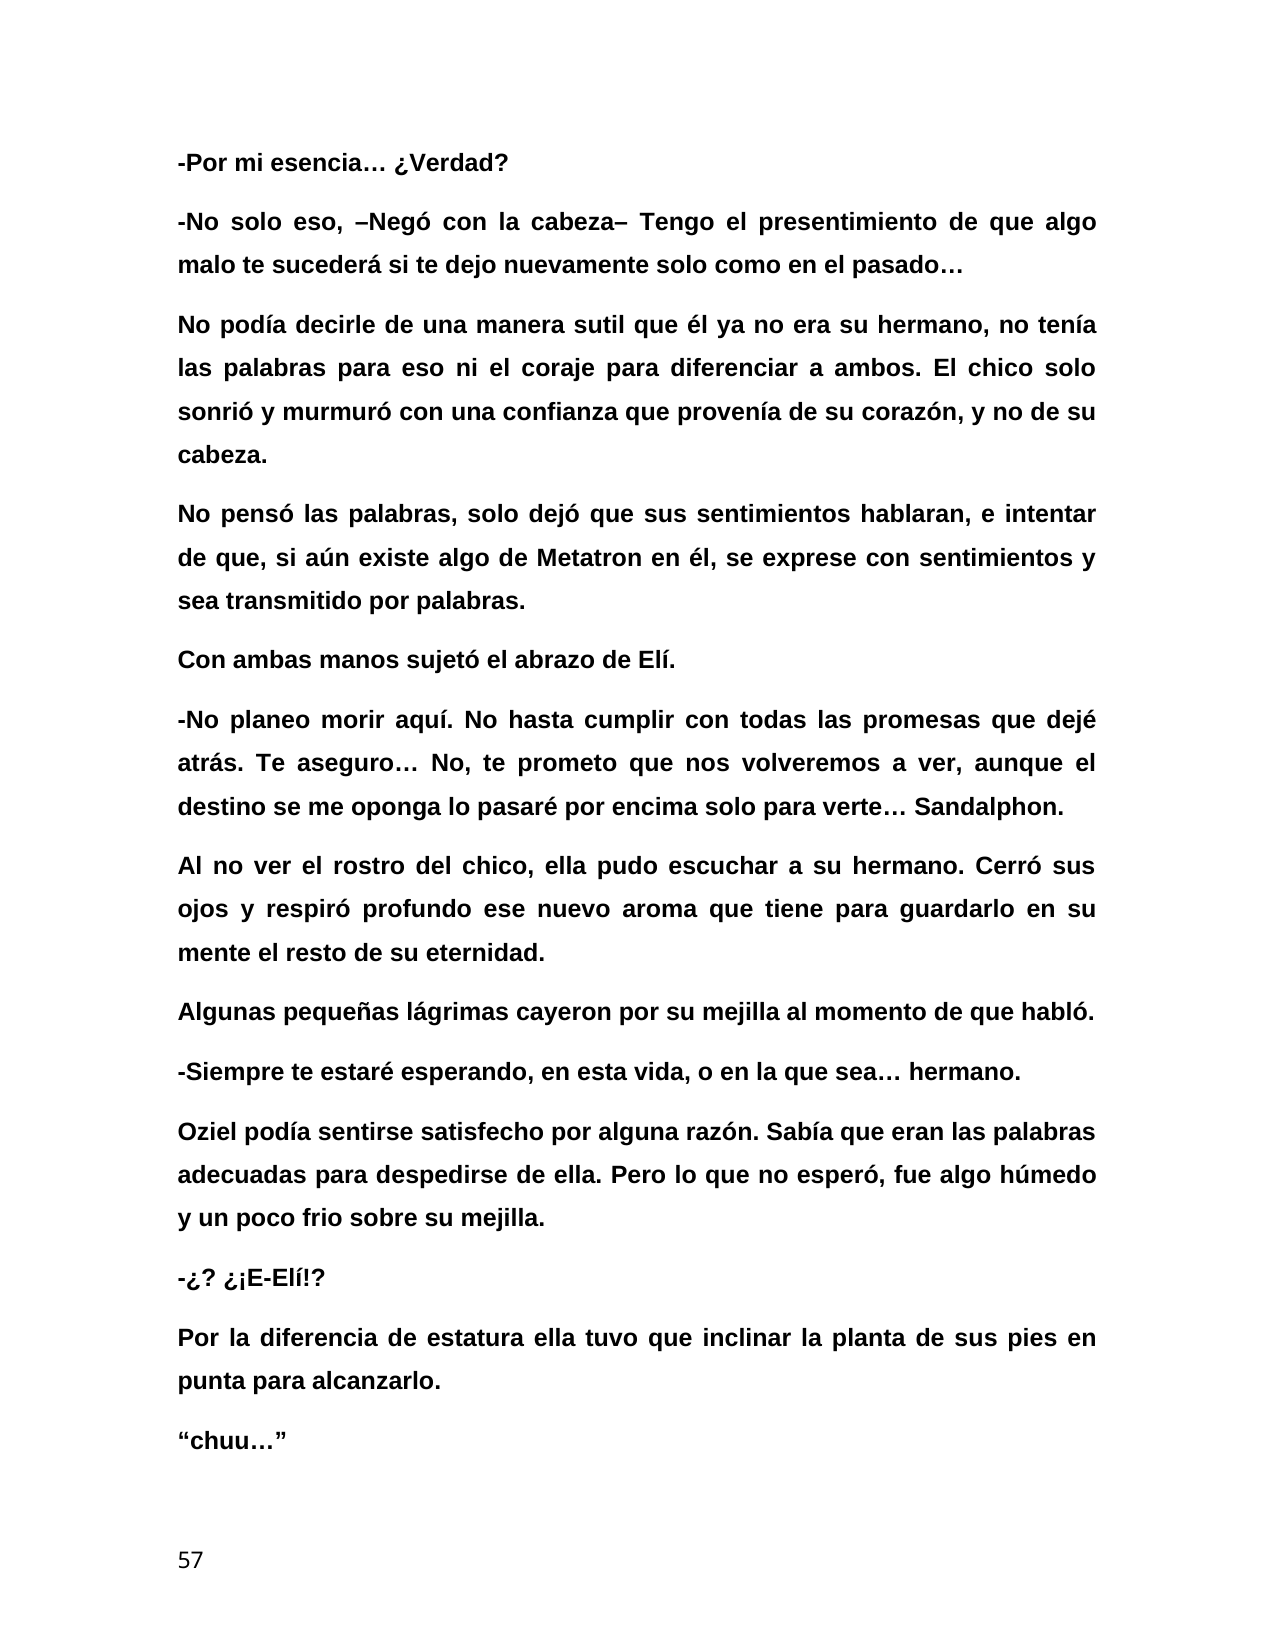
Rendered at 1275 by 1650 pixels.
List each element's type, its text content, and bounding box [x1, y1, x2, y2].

text -Siempre te estaré esperando, en esta vida, o en la que sea… hermano. [177, 1057, 1098, 1086]
text No podía decirle de una manera sutil que él ya no era su hermano, no tenía las palabras para eso ni el coraje para diferenciar a ambos. El chico solo sonrió y murmuró con una confianza que provenía de su corazón, y no de su cabeza. [177, 310, 1098, 468]
text -No planeo morir aquí. No hasta cumplir con todas las promesas que dejé atrás. Te aseguro… No, te prometo que nos volveremos a ver, aunque el destino se me oponga lo pasaré por encima solo para verte… Sandalphon. [177, 705, 1098, 820]
text No pensó las palabras, solo dejó que sus sentimientos hablaran, e intentar de que, si aún existe algo de Metatron en él, se exprese con sentimientos y sea transmitido por palabras. [177, 499, 1098, 614]
text -No solo eso, –Negó con la cabeza– Tengo el presentimiento de que algo malo te sucederá si te dejo nuevamente solo como en el pasado… [177, 207, 1098, 279]
text Oziel podía sentirse satisfecho por alguna razón. Sabía que eran las palabras adecuadas para despedirse de ella. Pero lo que no esperó, fue algo húmedo y un poco frio sobre su mejilla. [177, 1117, 1098, 1232]
text Algunas pequeñas lágrimas cayeron por su mejilla al momento de que habló. [177, 997, 1098, 1026]
text Por la diferencia de estatura ella tuvo que inclinar la planta de sus pies en punta para alcanzarlo. [177, 1323, 1098, 1395]
text “chuu…” [177, 1426, 1098, 1454]
text Al no ver el rostro del chico, ella pudo escuchar a su hermano. Cerró sus ojos y respiró profundo ese nuevo aroma que tiene para guardarlo en su mente el resto de su eternidad. [177, 851, 1098, 966]
text -¿? ¿¡E-Elí!? [177, 1263, 1098, 1292]
text -Por mi esencia… ¿Verdad? [177, 148, 1098, 176]
text Con ambas manos sujetó el abrazo de Elí. [177, 646, 1098, 674]
